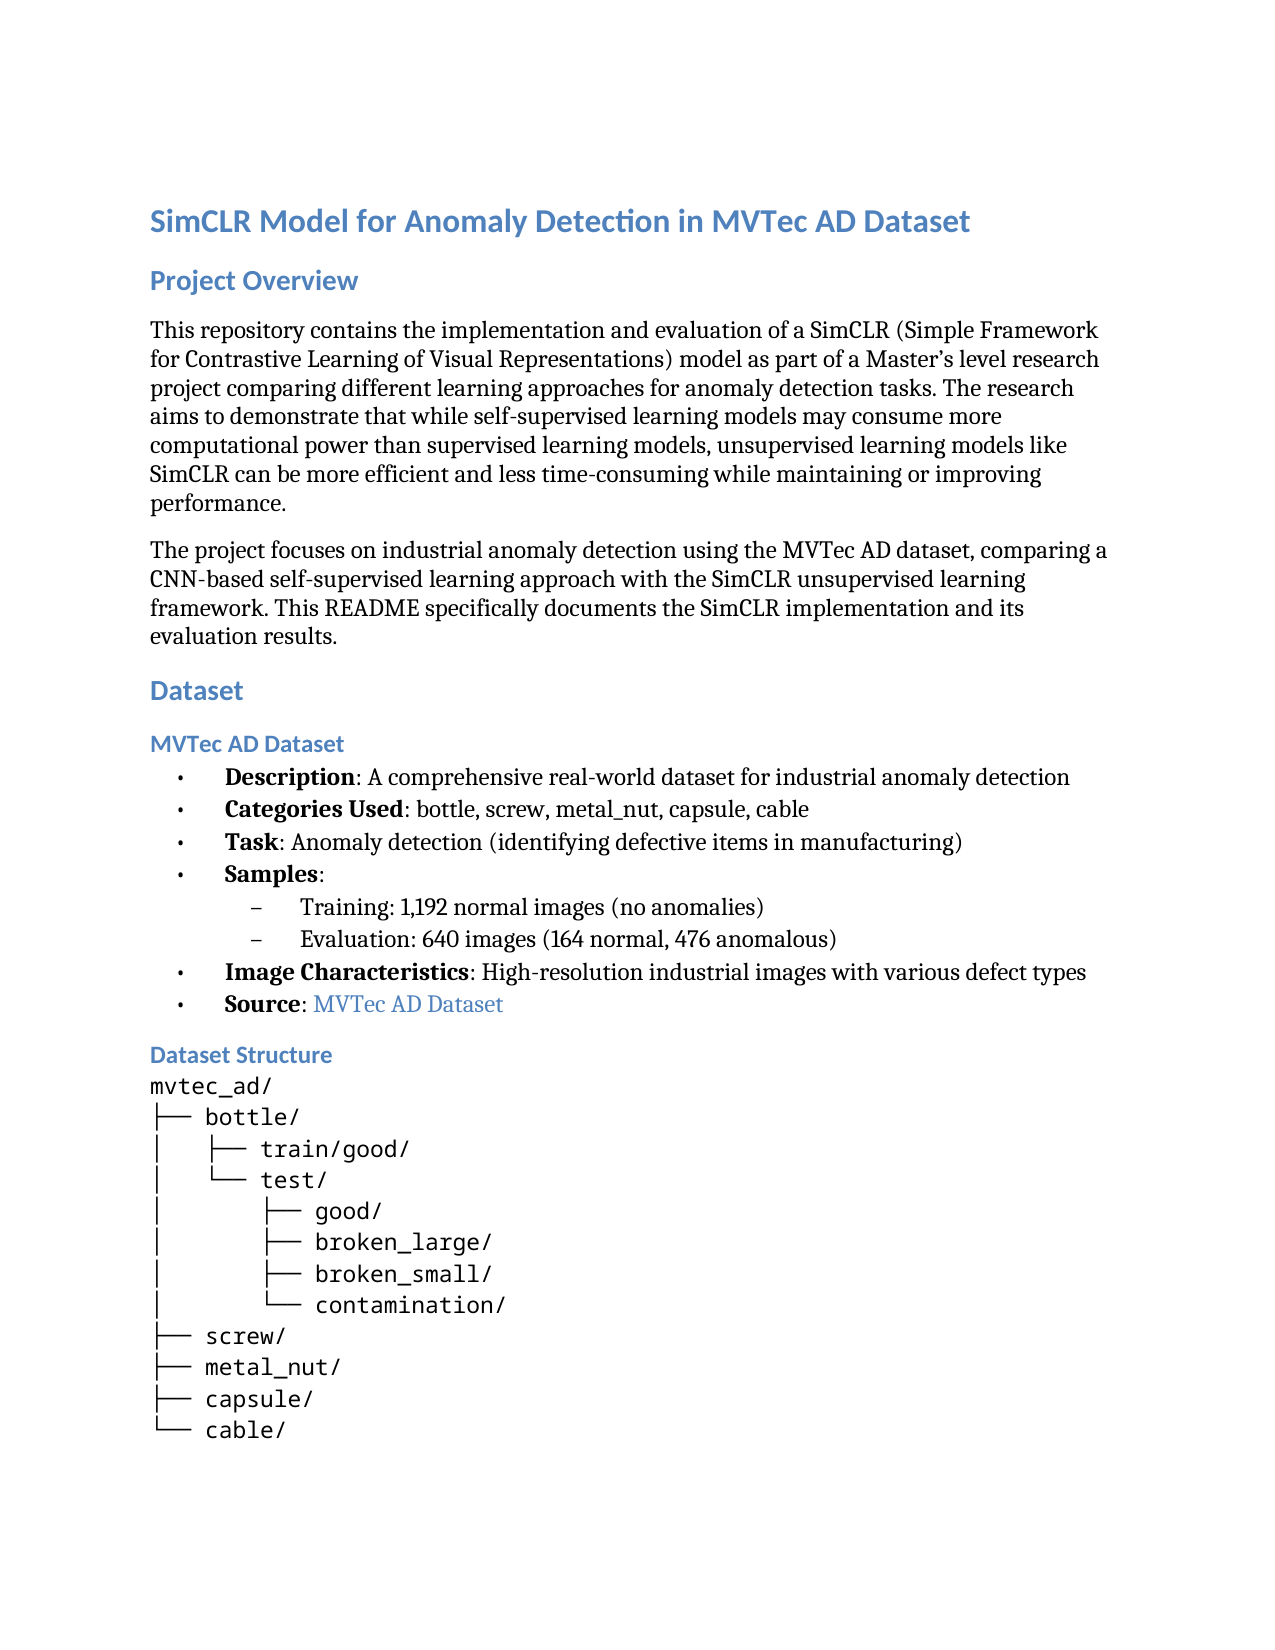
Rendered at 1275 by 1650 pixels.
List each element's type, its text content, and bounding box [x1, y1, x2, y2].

subtitle Dataset [150, 672, 1125, 707]
text mvtec_ad/ ├── bottle/ │ ├── train/good/ │ └── test/ │ ├── good/ │ ├── broken_large/ │ ├── broken_small/ │ └── contamination/ ├── screw/ ├── metal_nut/ ├── capsule/ └── cable/ [150, 1070, 1125, 1445]
text The project focuses on industrial anomaly detection using the MVTec AD dataset, comparing a CNN-based self-supervised learning approach with the SimCLR unsupervised learning framework. This README specifically documents the SimCLR implementation and its evaluation results. [150, 536, 1125, 651]
subtitle Project Overview [150, 262, 1125, 297]
list Description: A comprehensive real-world dataset for industrial anomaly detection [175, 762, 1125, 791]
list Training: 1,192 normal images (no anomalies) [250, 892, 1125, 921]
list Task: Anomaly detection (identifying defective items in manufacturing) [175, 827, 1125, 856]
list Categories Used: bottle, screw, metal_nut, capsule, cable [175, 795, 1125, 824]
list Source: MVTec AD Dataset [175, 990, 1125, 1019]
list Image Characteristics: High-resolution industrial images with various defect types [175, 957, 1125, 986]
subtitle SimCLR Model for Anomaly Detection in MVTec AD Dataset [150, 200, 1125, 241]
list Samples: [175, 860, 1125, 889]
subtitle MVTec AD Dataset [150, 728, 1125, 759]
text This repository contains the implementation and evaluation of a SimCLR (Simple Framework for Contrastive Learning of Visual Representations) model as part of a Master’s level research project comparing different learning approaches for anomaly detection tasks. The research aims to demonstrate that while self-supervised learning models may consume more computational power than supervised learning models, unsupervised learning models like SimCLR can be more efficient and less time-consuming while maintaining or improving performance. [150, 316, 1125, 517]
subtitle Dataset Structure [150, 1039, 1125, 1070]
list Evaluation: 640 images (164 normal, 476 anomalous) [250, 925, 1125, 954]
